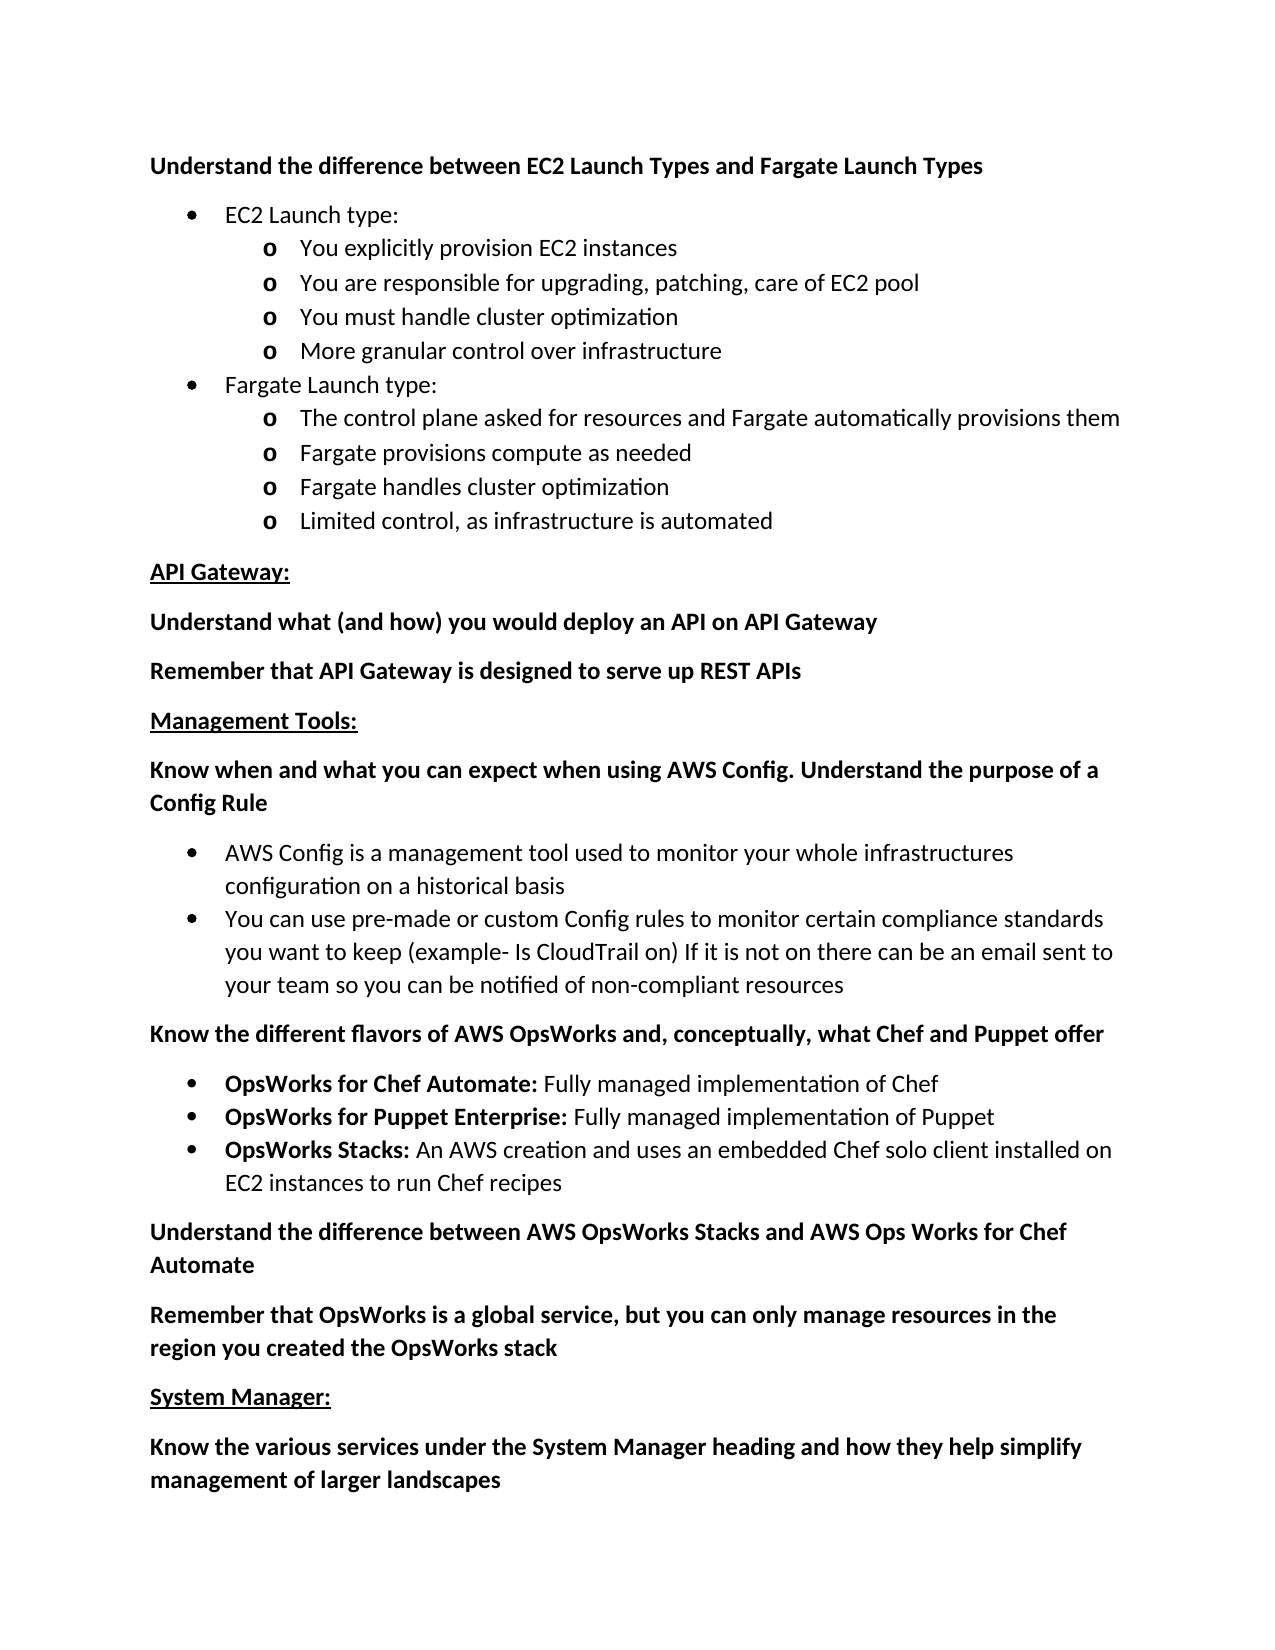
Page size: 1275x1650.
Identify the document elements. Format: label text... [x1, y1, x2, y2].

text Know the different flavors of AWS OpsWorks and, conceptually, what Chef and Puppet offer [150, 1018, 1125, 1049]
list Fargate handles cluster optimization [262, 471, 1125, 503]
text Understand the difference between EC2 Launch Types and Fargate Launch Types [150, 150, 1125, 181]
text Management Tools: [150, 705, 1125, 736]
list EC2 Launch type: [187, 199, 1125, 230]
list Limited control, as infrastructure is automated [262, 505, 1125, 537]
text Remember that API Gateway is designed to serve up REST APIs [150, 655, 1125, 686]
list More granular control over infrastructure [262, 335, 1125, 367]
list The control plane asked for resources and Fargate automatically provisions them [262, 402, 1125, 434]
text Know the various services under the System Manager heading and how they help simplify management of larger landscapes [150, 1431, 1125, 1494]
list You must handle cluster optimization [262, 301, 1125, 333]
list Fargate Launch type: [187, 369, 1125, 400]
text Know when and what you can expect when using AWS Config. Understand the purpose of a Config Rule [150, 754, 1125, 818]
text Remember that OpsWorks is a global service, but you can only manage resources in the region you created the OpsWorks stack [150, 1299, 1125, 1362]
list You can use pre-made or custom Config rules to monitor certain compliance standards you want to keep (example- Is CloudTrail on) If it is not on there can be an email sent to your team so you can be notified of non-compliant resources [187, 903, 1125, 999]
text API Gateway: [150, 556, 1125, 587]
text Understand what (and how) you would deploy an API on API Gateway [150, 606, 1125, 636]
list You explicitly provision EC2 instances [262, 232, 1125, 264]
text Understand the difference between AWS OpsWorks Stacks and AWS Ops Works for Chef Automate [150, 1216, 1125, 1280]
list OpsWorks for Puppet Enterprise: Fully managed implementation of Puppet [187, 1101, 1125, 1131]
list AWS Config is a management tool used to monitor your whole infrastructures configuration on a historical basis [187, 837, 1125, 901]
list You are responsible for upgrading, patching, care of EC2 pool [262, 267, 1125, 298]
text System Manager: [150, 1381, 1125, 1412]
list OpsWorks for Chef Automate: Fully managed implementation of Chef [187, 1068, 1125, 1098]
list Fargate provisions compute as needed [262, 437, 1125, 468]
list OpsWorks Stacks: An AWS creation and uses an embedded Chef solo client installed on EC2 instances to run Chef recipes [187, 1134, 1125, 1197]
